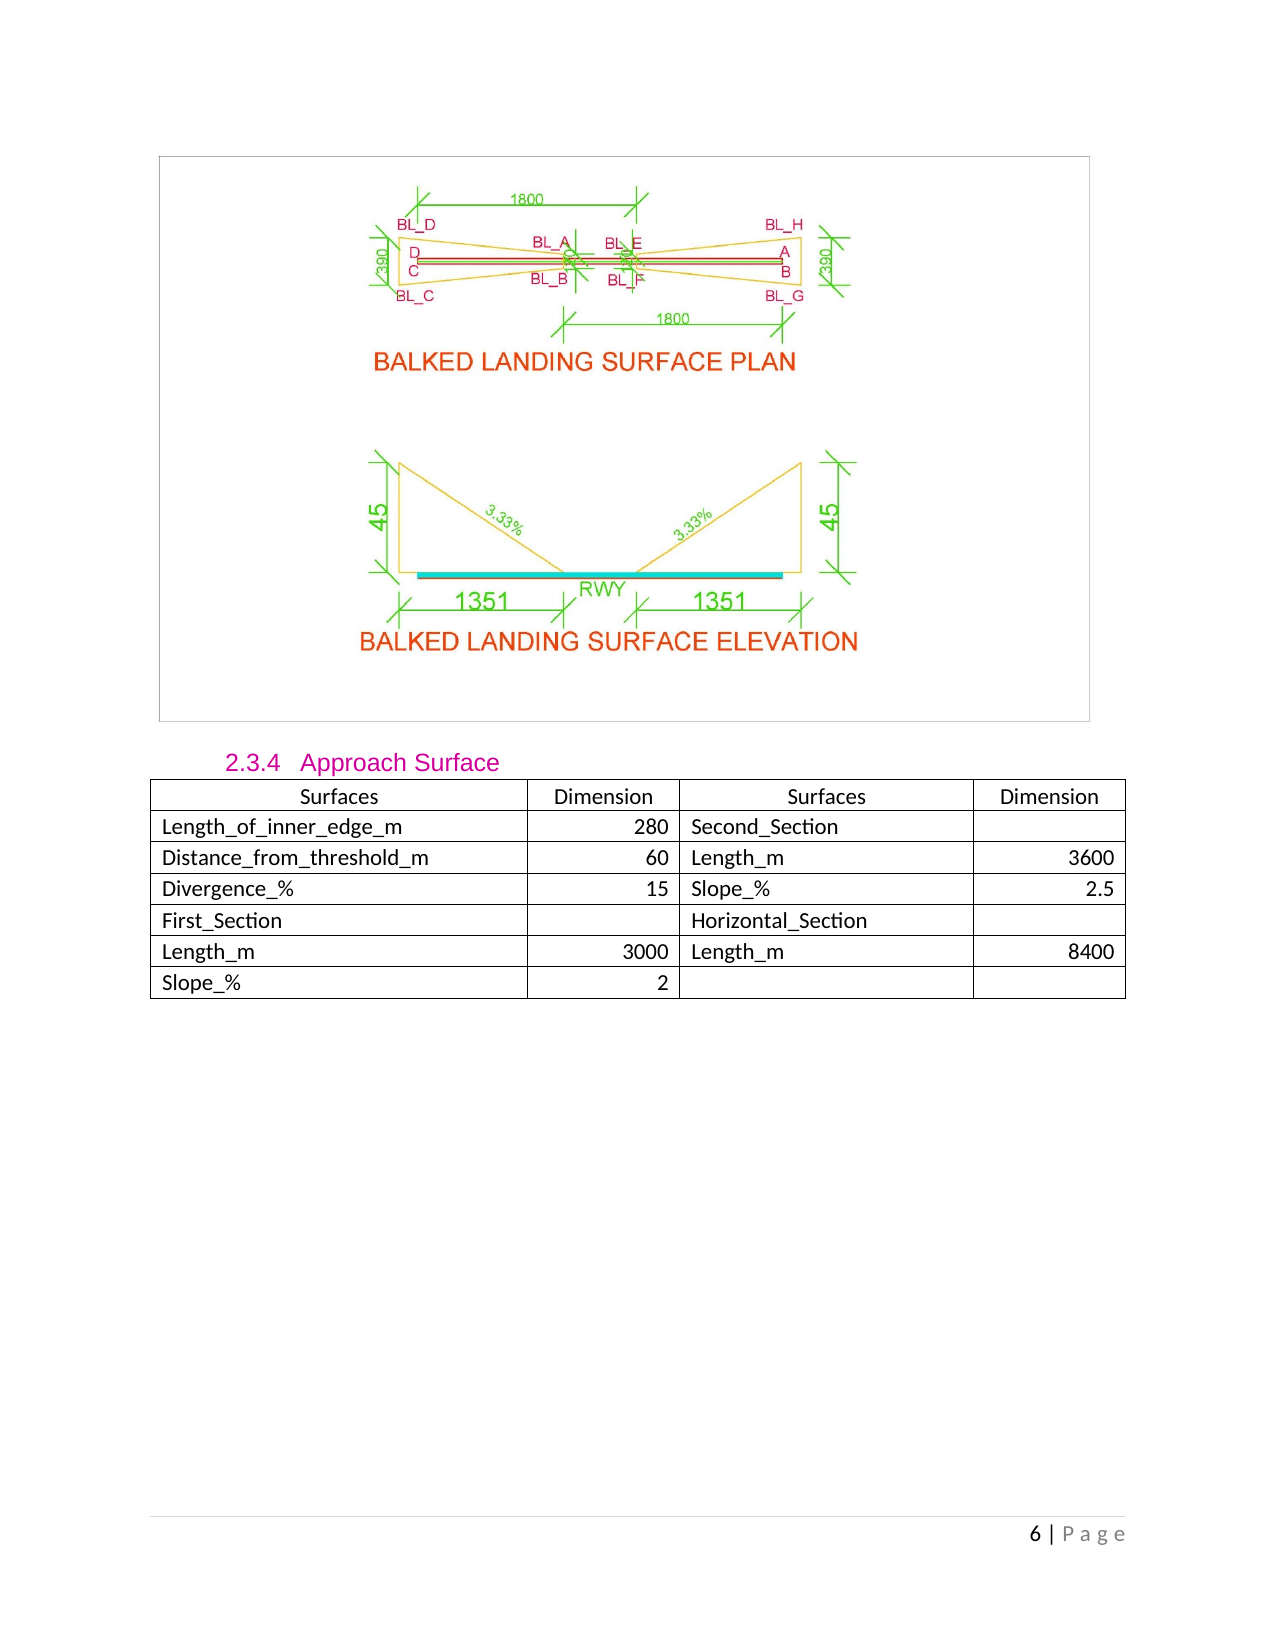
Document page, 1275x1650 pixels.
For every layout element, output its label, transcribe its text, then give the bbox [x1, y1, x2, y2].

table_cell [680, 967, 973, 997]
table_cell 3600 [974, 842, 1125, 872]
table_cell Second_Section [680, 811, 973, 841]
table_cell Length_m [680, 936, 973, 966]
table_cell 15 [528, 874, 679, 904]
table_cell Length_m [680, 842, 973, 872]
table_cell [974, 967, 1125, 997]
table_cell Length_of_inner_edge_m [151, 811, 527, 841]
table_cell 3000 [528, 936, 679, 966]
table_cell 2.5 [974, 874, 1125, 904]
table_cell [528, 905, 679, 935]
table_cell 280 [528, 811, 679, 841]
table_cell Distance_from_threshold_m [151, 842, 527, 872]
table_cell 2 [528, 967, 679, 997]
table_header Surfaces [151, 780, 527, 810]
table_header Dimension [974, 780, 1125, 810]
table_cell First_Section [151, 905, 527, 935]
table_cell 60 [528, 842, 679, 872]
table_cell Slope_% [680, 874, 973, 904]
table_cell Length_m [151, 936, 527, 966]
table_cell 8400 [974, 936, 1125, 966]
table_cell Horizontal_Section [680, 905, 973, 935]
table_cell Divergence_% [151, 874, 527, 904]
picture [150, 150, 1097, 729]
table_header Dimension [528, 780, 679, 810]
table_cell Slope_% [151, 967, 527, 997]
table_cell [974, 905, 1125, 935]
subtitle Approach Surface [225, 748, 1125, 776]
table_header Surfaces [680, 780, 973, 810]
table_cell [974, 811, 1125, 841]
